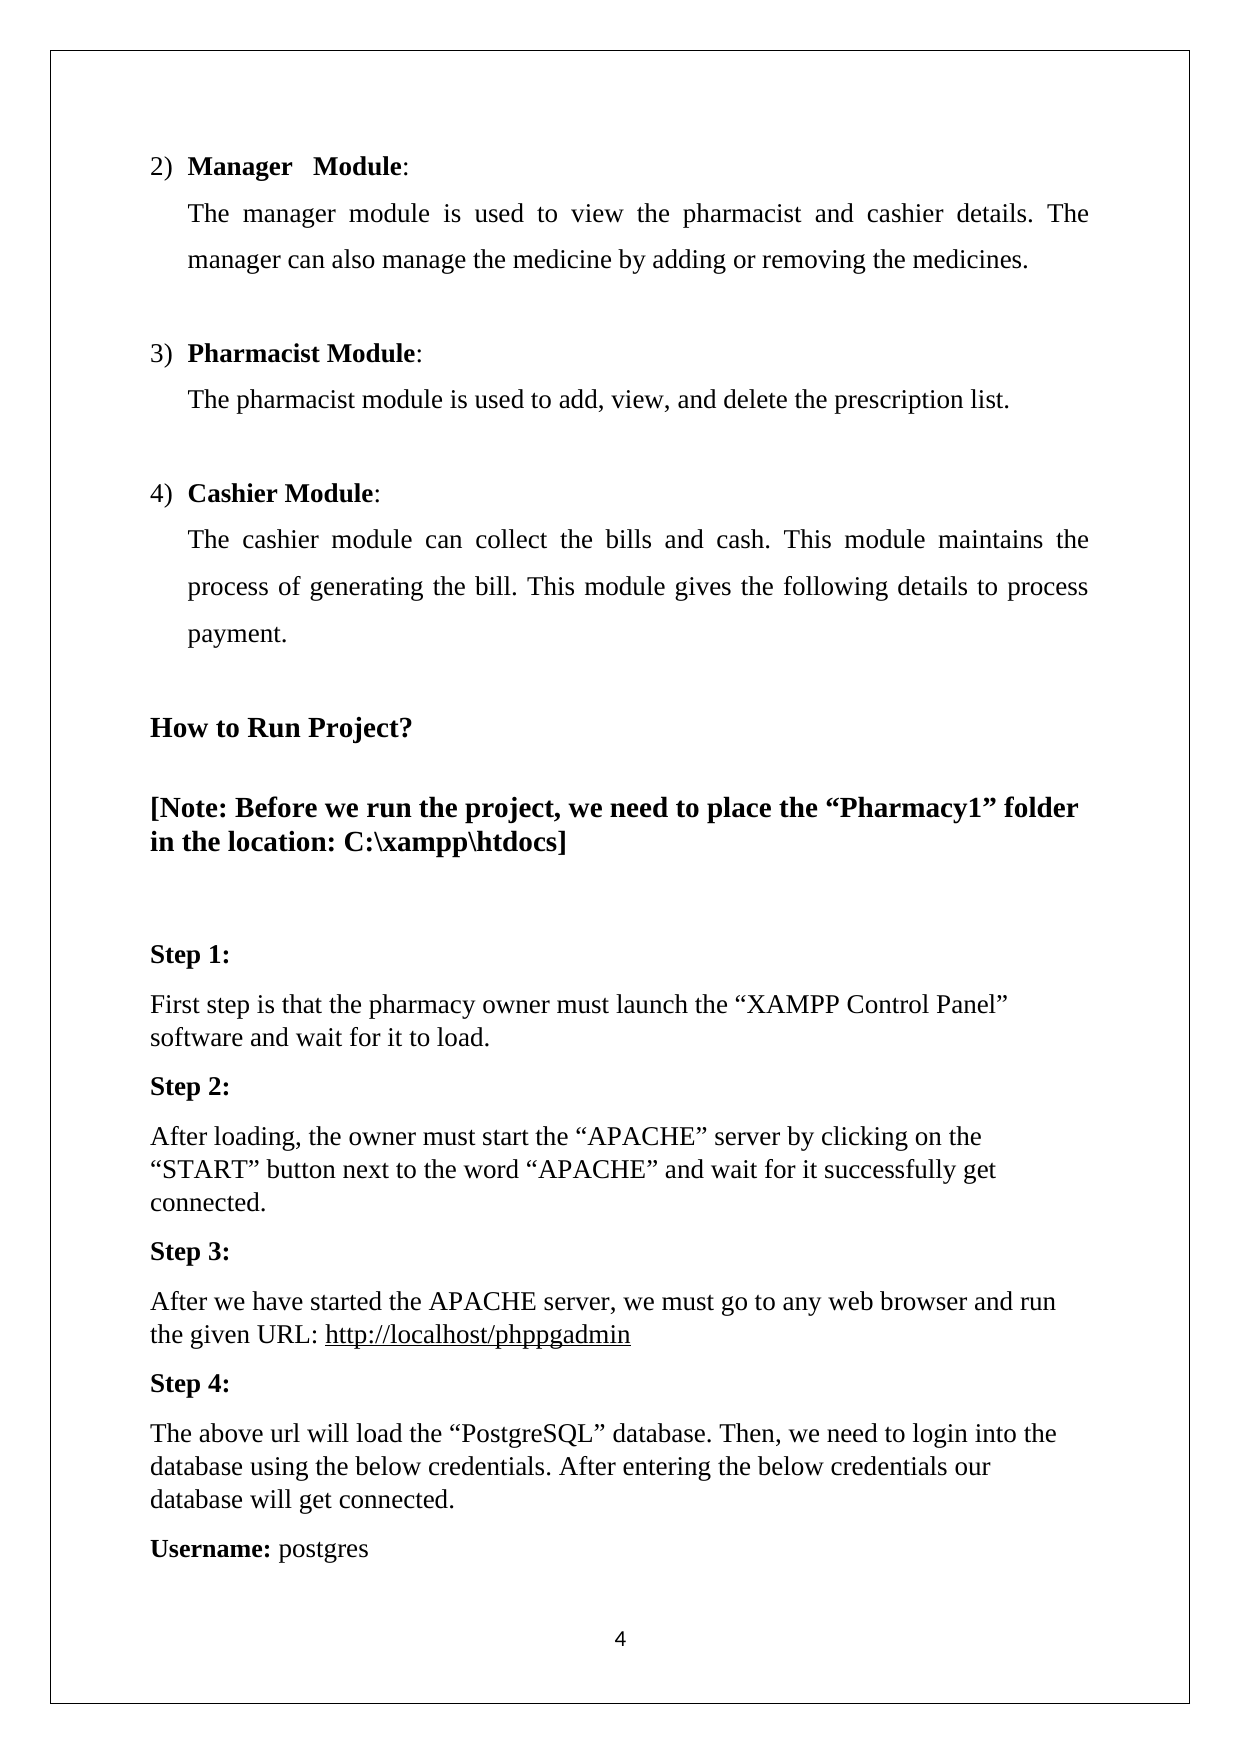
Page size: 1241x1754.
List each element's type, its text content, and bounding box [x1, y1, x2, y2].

text After we have started the APACHE server, we must go to any web browser and run the given URL: http://localhost/phppgadmin [150, 1285, 1090, 1349]
list Cashier Module: [150, 477, 1090, 508]
text First step is that the pharmacy owner must launch the “XAMPP Control Panel” software and wait for it to load. [150, 988, 1090, 1052]
text Step 1: [150, 938, 1090, 969]
text Username: postgres [150, 1532, 1090, 1563]
list The cashier module can collect the bills and cash. This module maintains the process of generating the bill. This module gives the following details to process payment. [187, 523, 1090, 648]
text After loading, the owner must start the “APACHE” server by clicking on the “START” button next to the word “APACHE” and wait for it successfully get connected. [150, 1120, 1090, 1217]
text Step 3: [150, 1235, 1090, 1266]
text Step 2: [150, 1070, 1090, 1101]
list Manager Module: [150, 150, 1090, 181]
list The pharmacist module is used to add, view, and delete the prescription list. [187, 383, 1090, 414]
list The manager module is used to view the pharmacist and cashier details. The manager can also manage the medicine by adding or removing the medicines. [187, 197, 1090, 274]
text How to Run Project? [150, 710, 1090, 744]
list Pharmacist Module: [150, 337, 1090, 368]
text [Note: Before we run the project, we need to place the “Pharmacy1” folder in the location: C:\xampp\htdocs] [150, 791, 1090, 858]
text The above url will load the “PostgreSQL” database. Then, we need to login into the database using the below credentials. After entering the below credentials our database will get connected. [150, 1417, 1090, 1514]
text Step 4: [150, 1367, 1090, 1398]
